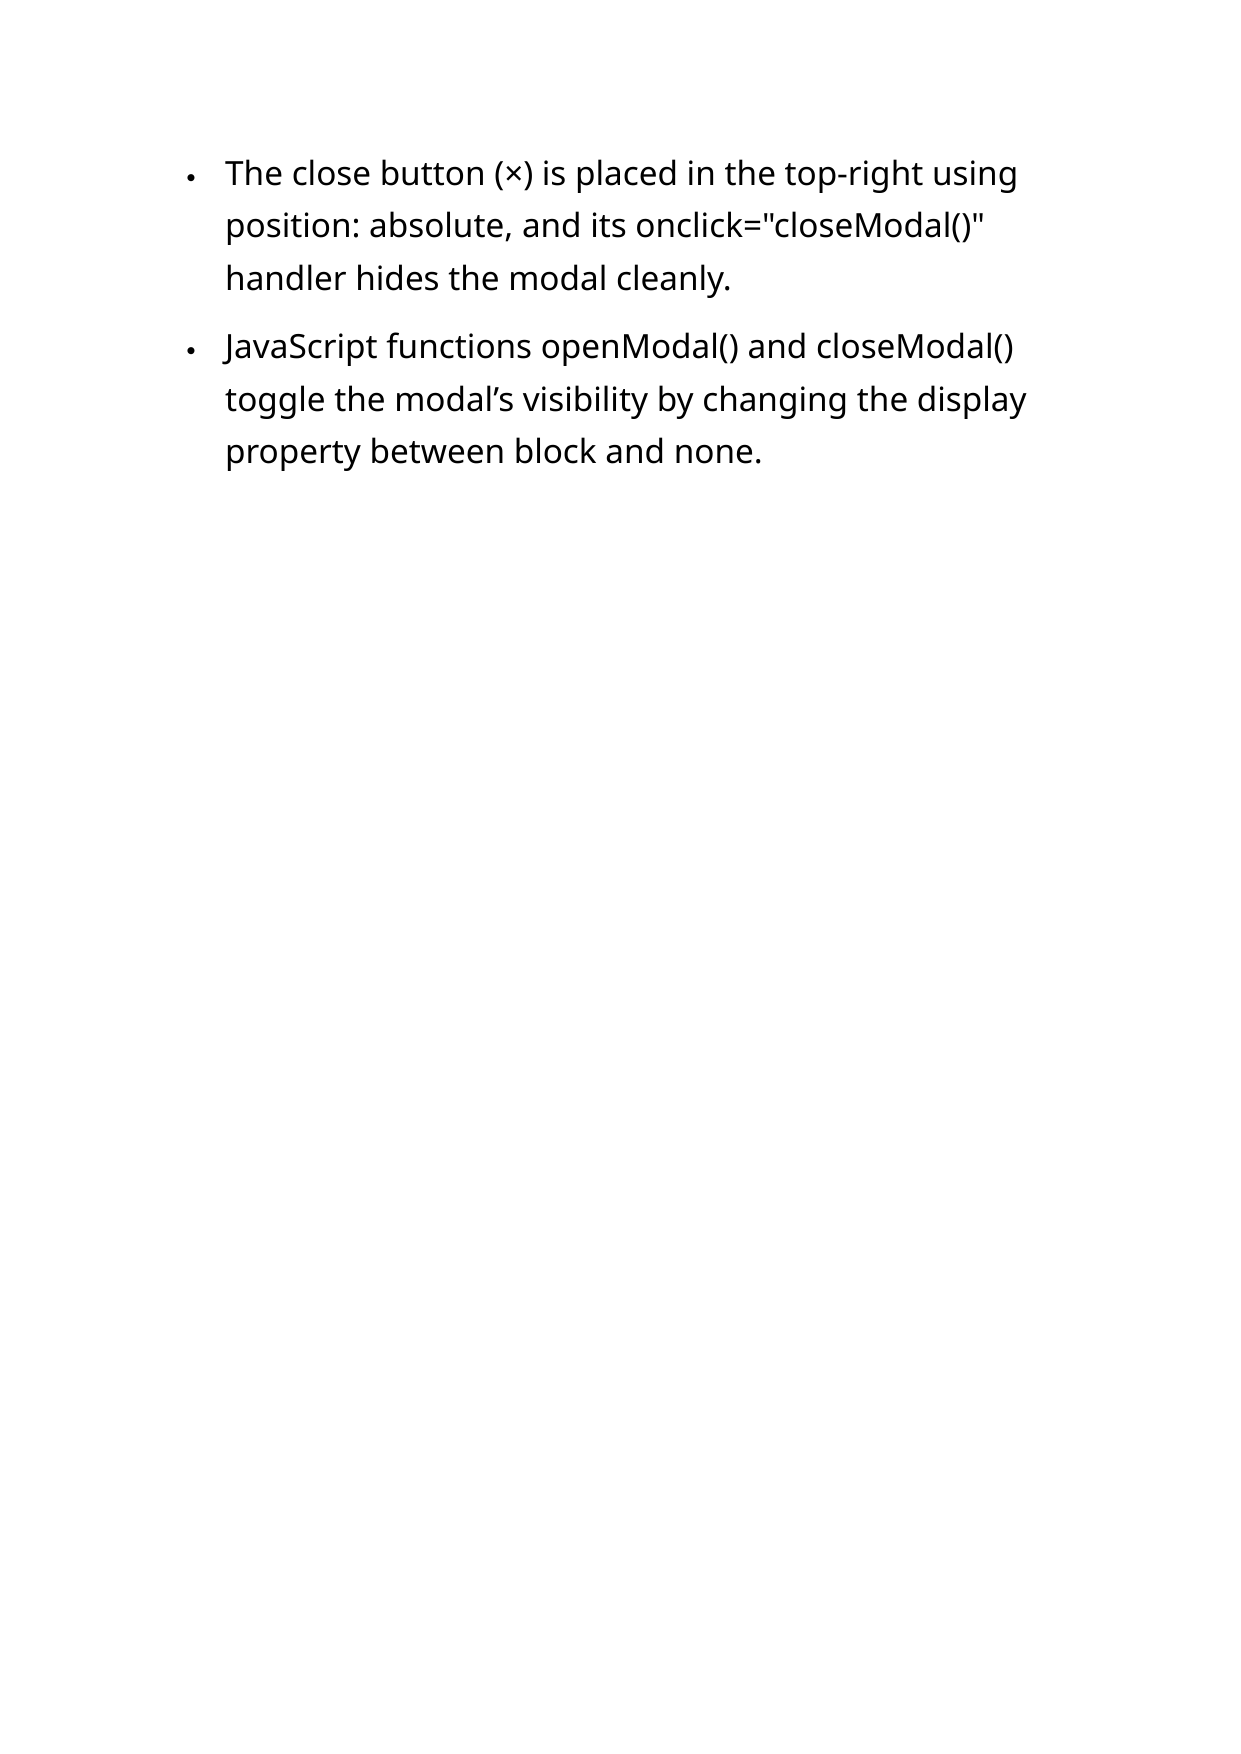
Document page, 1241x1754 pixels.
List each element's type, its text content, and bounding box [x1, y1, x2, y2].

list The close button (×) is placed in the top-right using position: absolute, and its onclick="closeModal()" handler hides the modal cleanly. [187, 150, 1090, 300]
list JavaScript functions openModal() and closeModal() toggle the modal’s visibility by changing the display property between block and none. [187, 323, 1090, 473]
